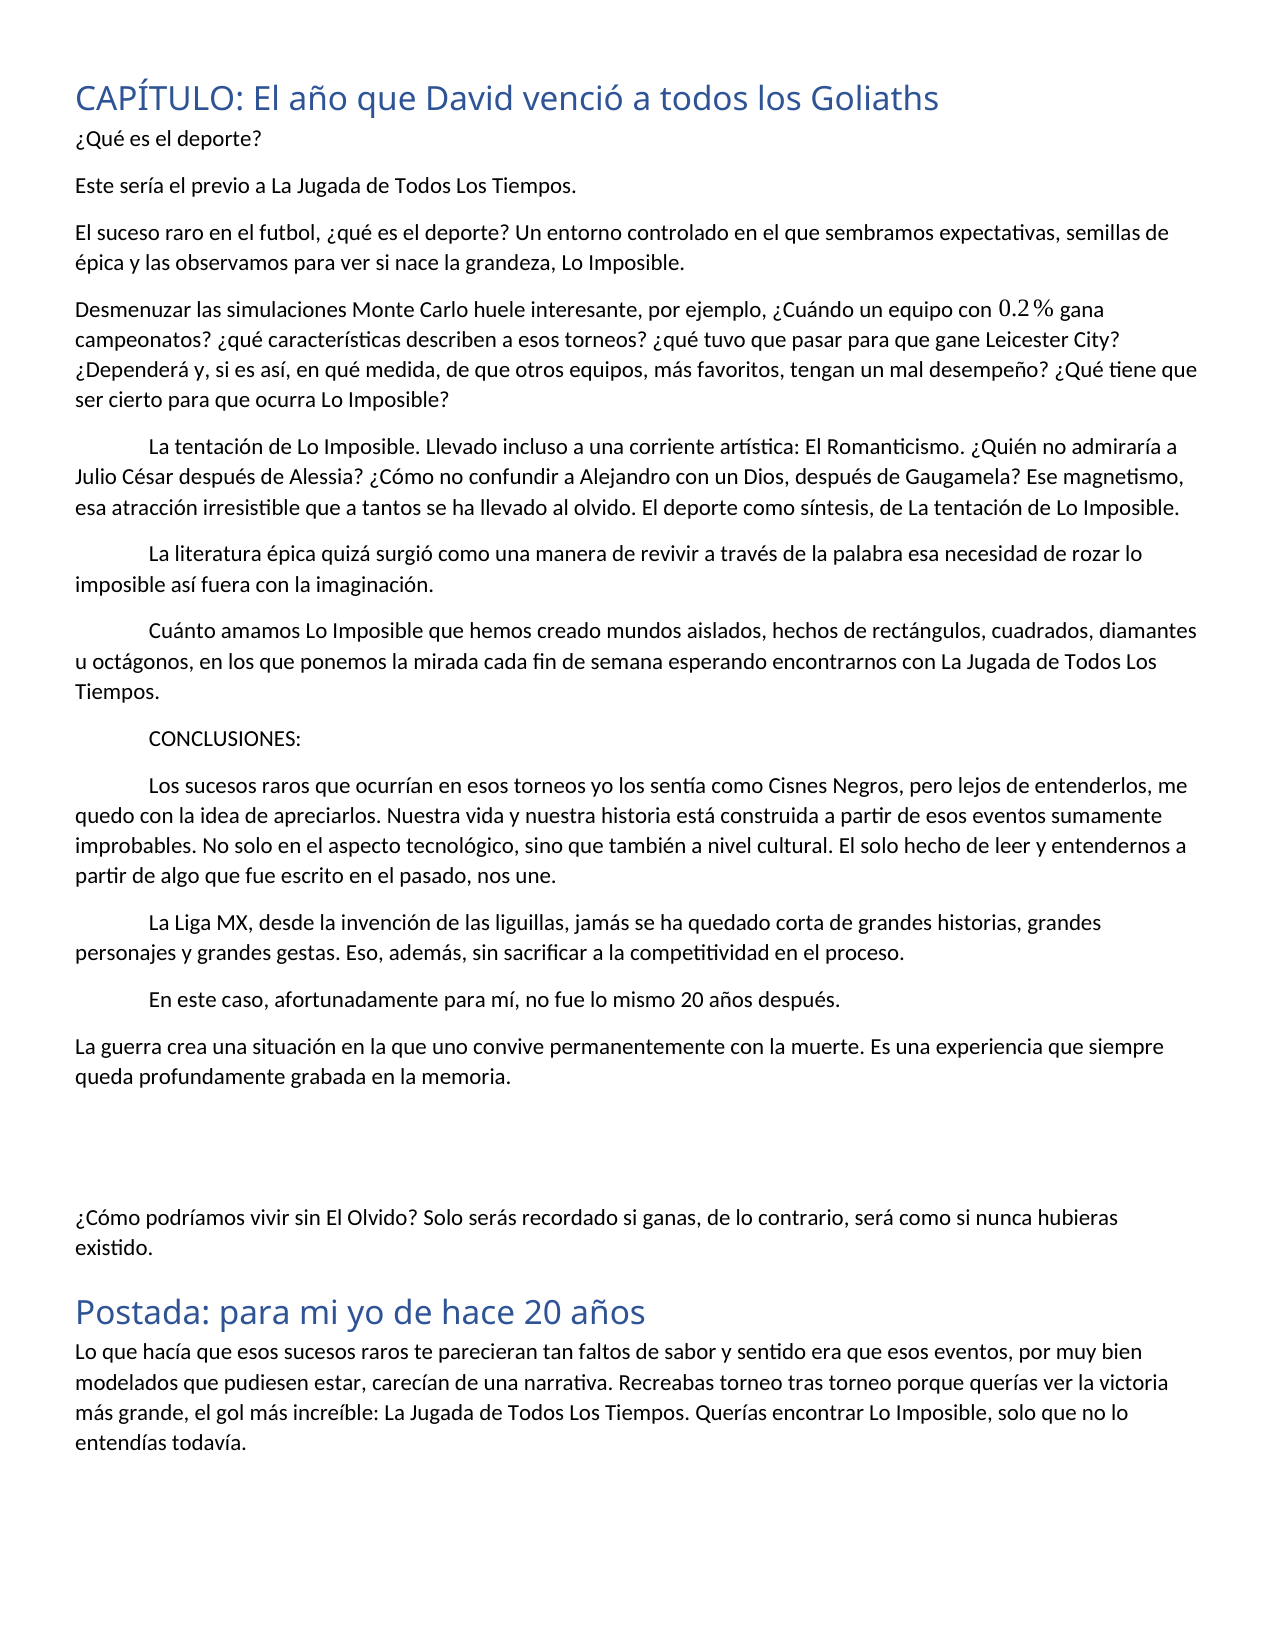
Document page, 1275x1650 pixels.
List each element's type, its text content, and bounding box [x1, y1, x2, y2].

text ¿Cómo podríamos vivir sin El Olvido? Solo serás recordado si ganas, de lo contrario, será como si nunca hubieras existido. [75, 1203, 1200, 1261]
text Desmenuzar las simulaciones Monte Carlo huele interesante, por ejemplo, ¿Cuándo un equipo con gana campeonatos? ¿qué características describen a esos torneos? ¿qué tuvo que pasar para que gane Leicester City? ¿Dependerá y, si es así, en qué medida, de que otros equipos, más favoritos, tengan un mal desempeño? ¿Qué tiene que ser cierto para que ocurra Lo Imposible? [75, 295, 1200, 413]
text La Liga MX, desde la invención de las liguillas, jamás se ha quedado corta de grandes historias, grandes personajes y grandes gestas. Eso, además, sin sacrificar a la competitividad en el proceso. [75, 908, 1200, 967]
text CONCLUSIONES: [75, 724, 1200, 752]
text Cuánto amamos Lo Imposible que hemos creado mundos aislados, hechos de rectángulos, cuadrados, diamantes u octágonos, en los que ponemos la mirada cada fin de semana esperando encontrarnos con La Jugada de Todos Los Tiempos. [75, 617, 1200, 705]
text Lo que hacía que esos sucesos raros te parecieran tan faltos de sabor y sentido era que esos eventos, por muy bien modelados que pudiesen estar, carecían de una narrativa. Recreabas torneo tras torneo porque querías ver la victoria más grande, el gol más increíble: La Jugada de Todos Los Tiempos. Querías encontrar Lo Imposible, solo que no lo entendías todavía. [75, 1337, 1200, 1456]
text La literatura épica quizá surgió como una manera de revivir a través de la palabra esa necesidad de rozar lo imposible así fuera con la imaginación. [75, 539, 1200, 598]
text En este caso, afortunadamente para mí, no fue lo mismo 20 años después. [75, 985, 1200, 1013]
subtitle CAPÍTULO: El año que David venció a todos los Goliaths [75, 75, 1200, 120]
text La guerra crea una situación en la que uno convive permanentemente con la muerte. Es una experiencia que siempre queda profundamente grabada en la memoria. [75, 1032, 1200, 1091]
text Los sucesos raros que ocurrían en esos torneos yo los sentía como Cisnes Negros, pero lejos de entenderlos, me quedo con la idea de apreciarlos. Nuestra vida y nuestra historia está construida a partir de esos eventos sumamente improbables. No solo en el aspecto tecnológico, sino que también a nivel cultural. El solo hecho de leer y entendernos a partir de algo que fue escrito en el pasado, nos une. [75, 771, 1200, 889]
text El suceso raro en el futbol, ¿qué es el deporte? Un entorno controlado en el que sembramos expectativas, semillas de épica y las observamos para ver si nace la grandeza, Lo Imposible. [75, 218, 1200, 276]
text Este sería el previo a La Jugada de Todos Los Tiempos. [75, 171, 1200, 199]
subtitle Postada: para mi yo de hace 20 años [75, 1288, 1200, 1334]
text ¿Qué es el deporte? [75, 124, 1200, 152]
text La tentación de Lo Imposible. Llevado incluso a una corriente artística: El Romanticismo. ¿Quién no admiraría a Julio César después de Alessia? ¿Cómo no confundir a Alejandro con un Dios, después de Gaugamela? Ese magnetismo, esa atracción irresistible que a tantos se ha llevado al olvido. El deporte como síntesis, de La tentación de Lo Imposible. [75, 432, 1200, 521]
